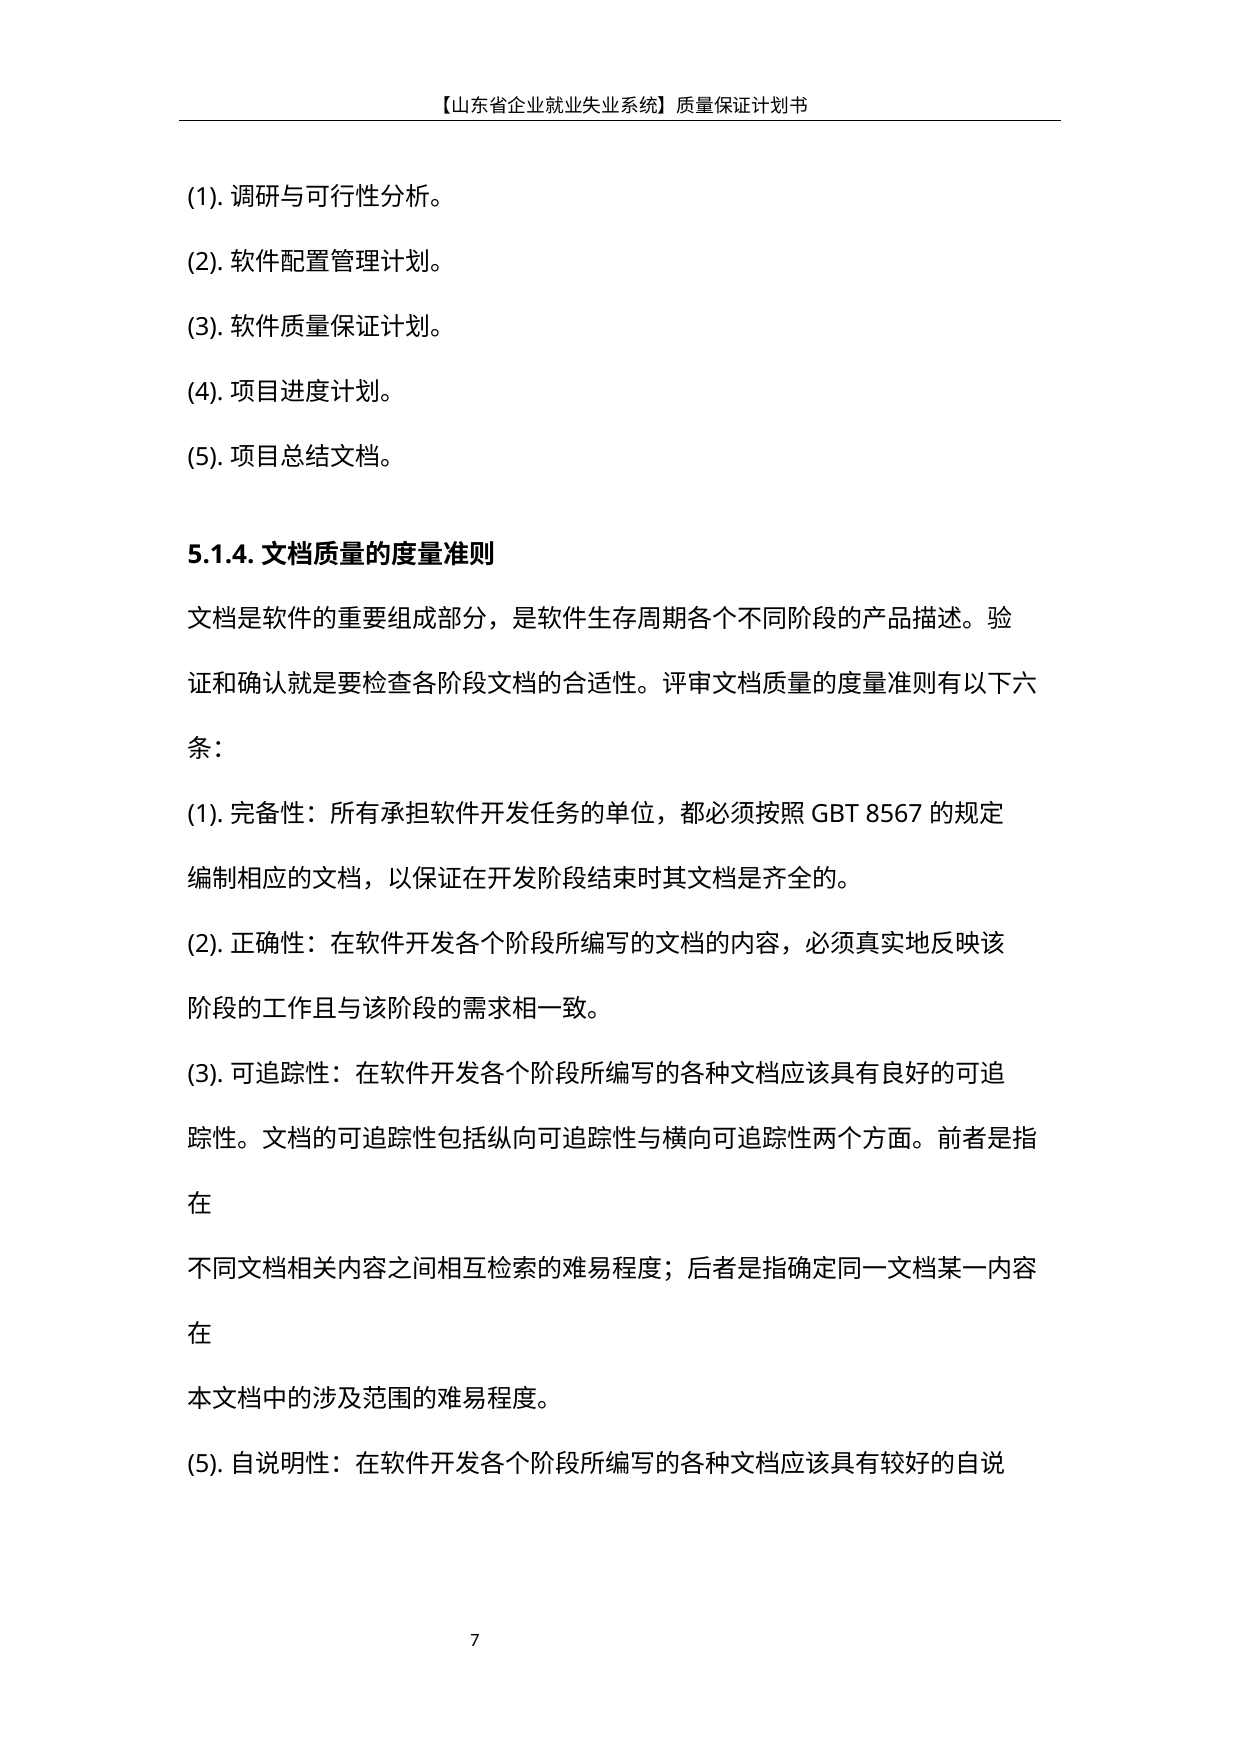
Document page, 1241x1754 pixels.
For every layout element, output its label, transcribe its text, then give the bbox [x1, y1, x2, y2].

text (2). 软件配置管理计划。 [187, 227, 1053, 292]
text 5.1.4. 文档质量的度量准则 [187, 519, 1053, 584]
text 文档是软件的重要组成部分，是软件生存周期各个不同阶段的产品描述。验 [187, 584, 1053, 649]
text (2). 正确性：在软件开发各个阶段所编写的文档的内容，必须真实地反映该 [187, 909, 1053, 974]
text (3). 可追踪性：在软件开发各个阶段所编写的各种文档应该具有良好的可追 [187, 1039, 1053, 1104]
text (1). 完备性：所有承担软件开发任务的单位，都必须按照 GBT 8567 的规定 [187, 779, 1053, 844]
text (5). 自说明性：在软件开发各个阶段所编写的各种文档应该具有较好的自说 [187, 1429, 1053, 1494]
text (3). 软件质量保证计划。 [187, 292, 1053, 357]
text (1). 调研与可行性分析。 [187, 162, 1053, 227]
text 证和确认就是要检查各阶段文档的合适性。评审文档质量的度量准则有以下六条： [187, 649, 1053, 779]
text 本文档中的涉及范围的难易程度。 [187, 1364, 1053, 1429]
text 编制相应的文档，以保证在开发阶段结束时其文档是齐全的。 [187, 844, 1053, 909]
text (5). 项目总结文档。 [187, 422, 1053, 487]
text 踪性。文档的可追踪性包括纵向可追踪性与横向可追踪性两个方面。前者是指在 [187, 1104, 1053, 1234]
text 不同文档相关内容之间相互检索的难易程度；后者是指确定同一文档某一内容在 [187, 1234, 1053, 1364]
text 阶段的工作且与该阶段的需求相一致。 [187, 974, 1053, 1039]
text (4). 项目进度计划。 [187, 357, 1053, 422]
